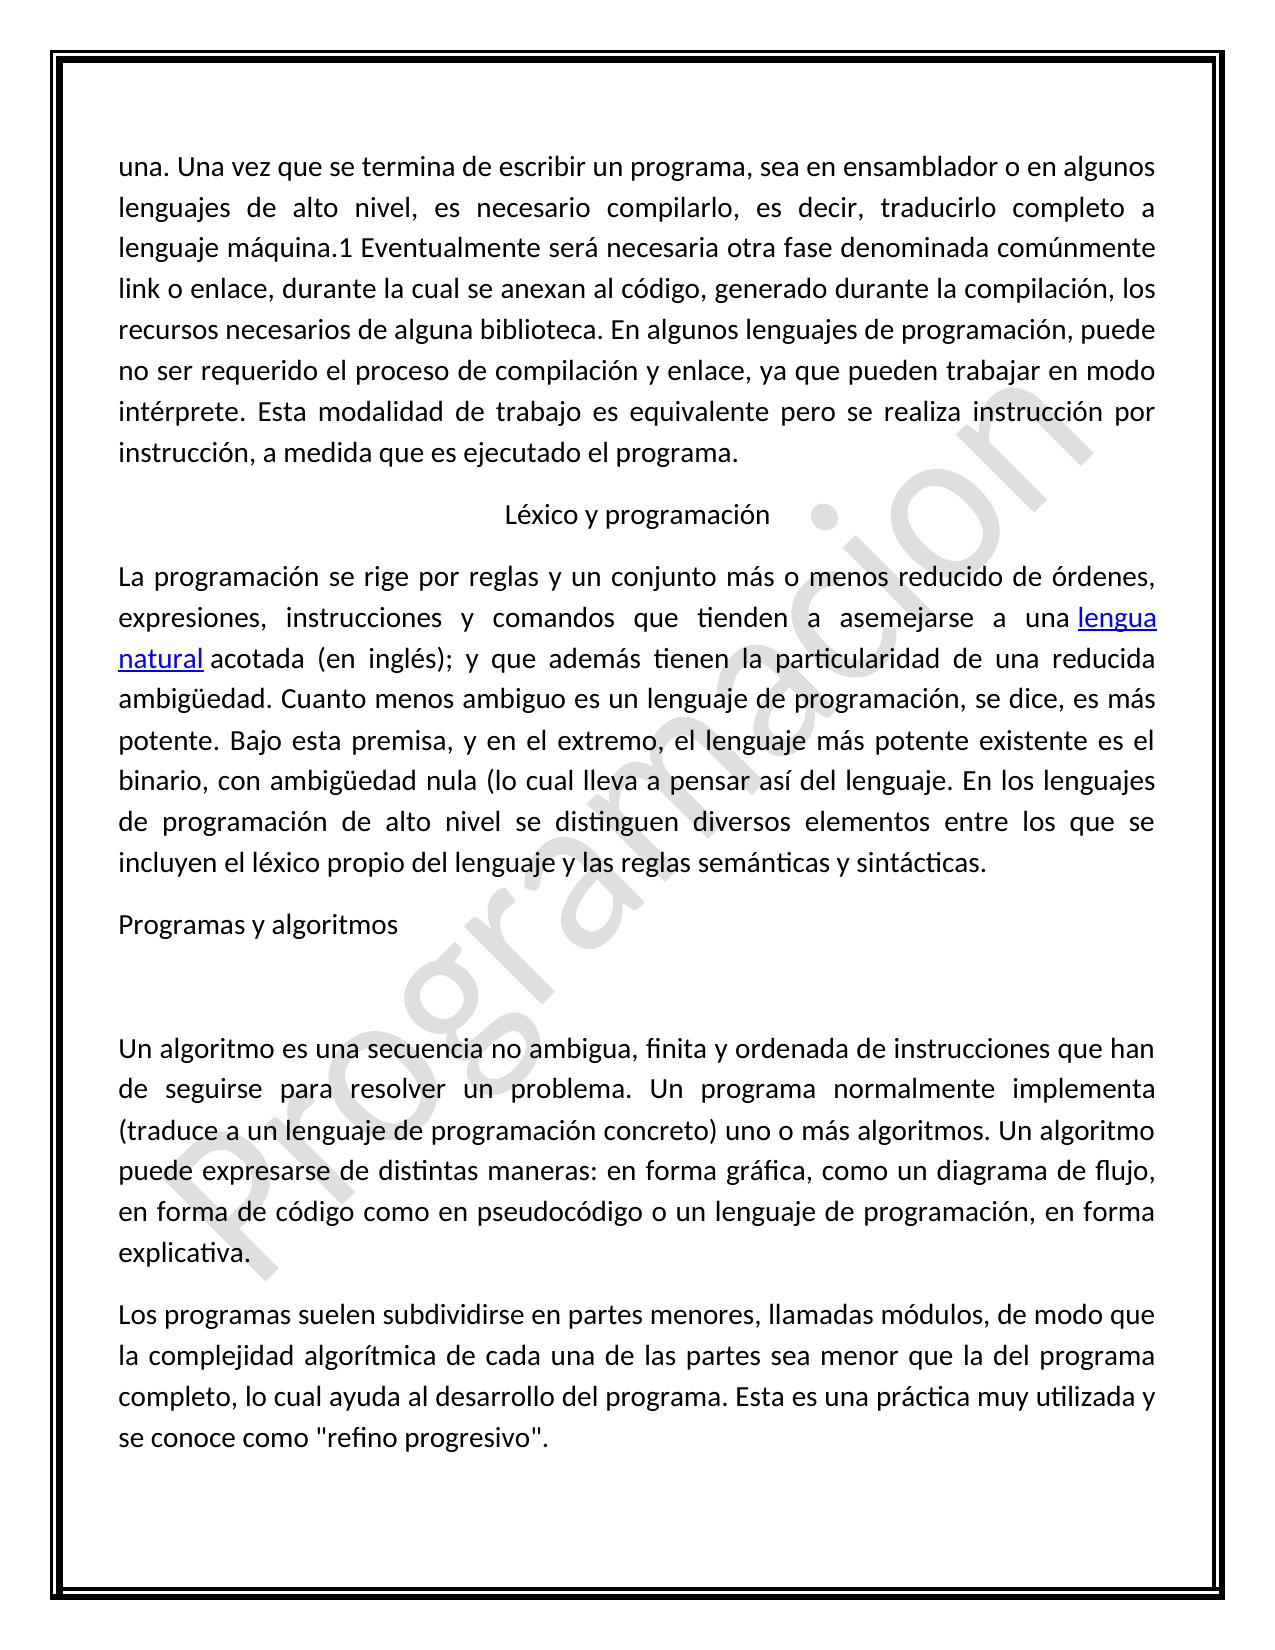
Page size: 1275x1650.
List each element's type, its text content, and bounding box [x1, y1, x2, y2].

text Programas y algoritmos [118, 906, 1157, 942]
text Léxico y programación [118, 496, 1157, 532]
text La programación se rige por reglas y un conjunto más o menos reducido de órdenes, expresiones, instrucciones y comandos que tienden a asemejarse a una lengua natural acotada (en inglés); y que además tienen la particularidad de una reducida ambigüedad. Cuanto menos ambiguo es un lenguaje de programación, se dice, es más potente. Bajo esta premisa, y en el extremo, el lenguaje más potente existente es el binario, con ambigüedad nula (lo cual lleva a pensar así del lenguaje. En los lenguajes de programación de alto nivel se distinguen diversos elementos entre los que se incluyen el léxico propio del lenguaje y las reglas semánticas y sintácticas. [118, 558, 1157, 880]
text Los programas suelen subdividirse en partes menores, llamadas módulos, de modo que la complejidad algorítmica de cada una de las partes sea menor que la del programa completo, lo cual ayuda al desarrollo del programa. Esta es una práctica muy utilizada y se conoce como "refino progresivo". [118, 1296, 1157, 1454]
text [118, 148, 1157, 470]
text Un algoritmo es una secuencia no ambigua, finita y ordenada de instrucciones que han de seguirse para resolver un problema. Un programa normalmente implementa (traduce a un lenguaje de programación concreto) uno o más algoritmos. Un algoritmo puede expresarse de distintas maneras: en forma gráfica, como un diagrama de flujo, en forma de código como en pseudocódigo o un lenguaje de programación, en forma explicativa. [118, 1030, 1157, 1270]
